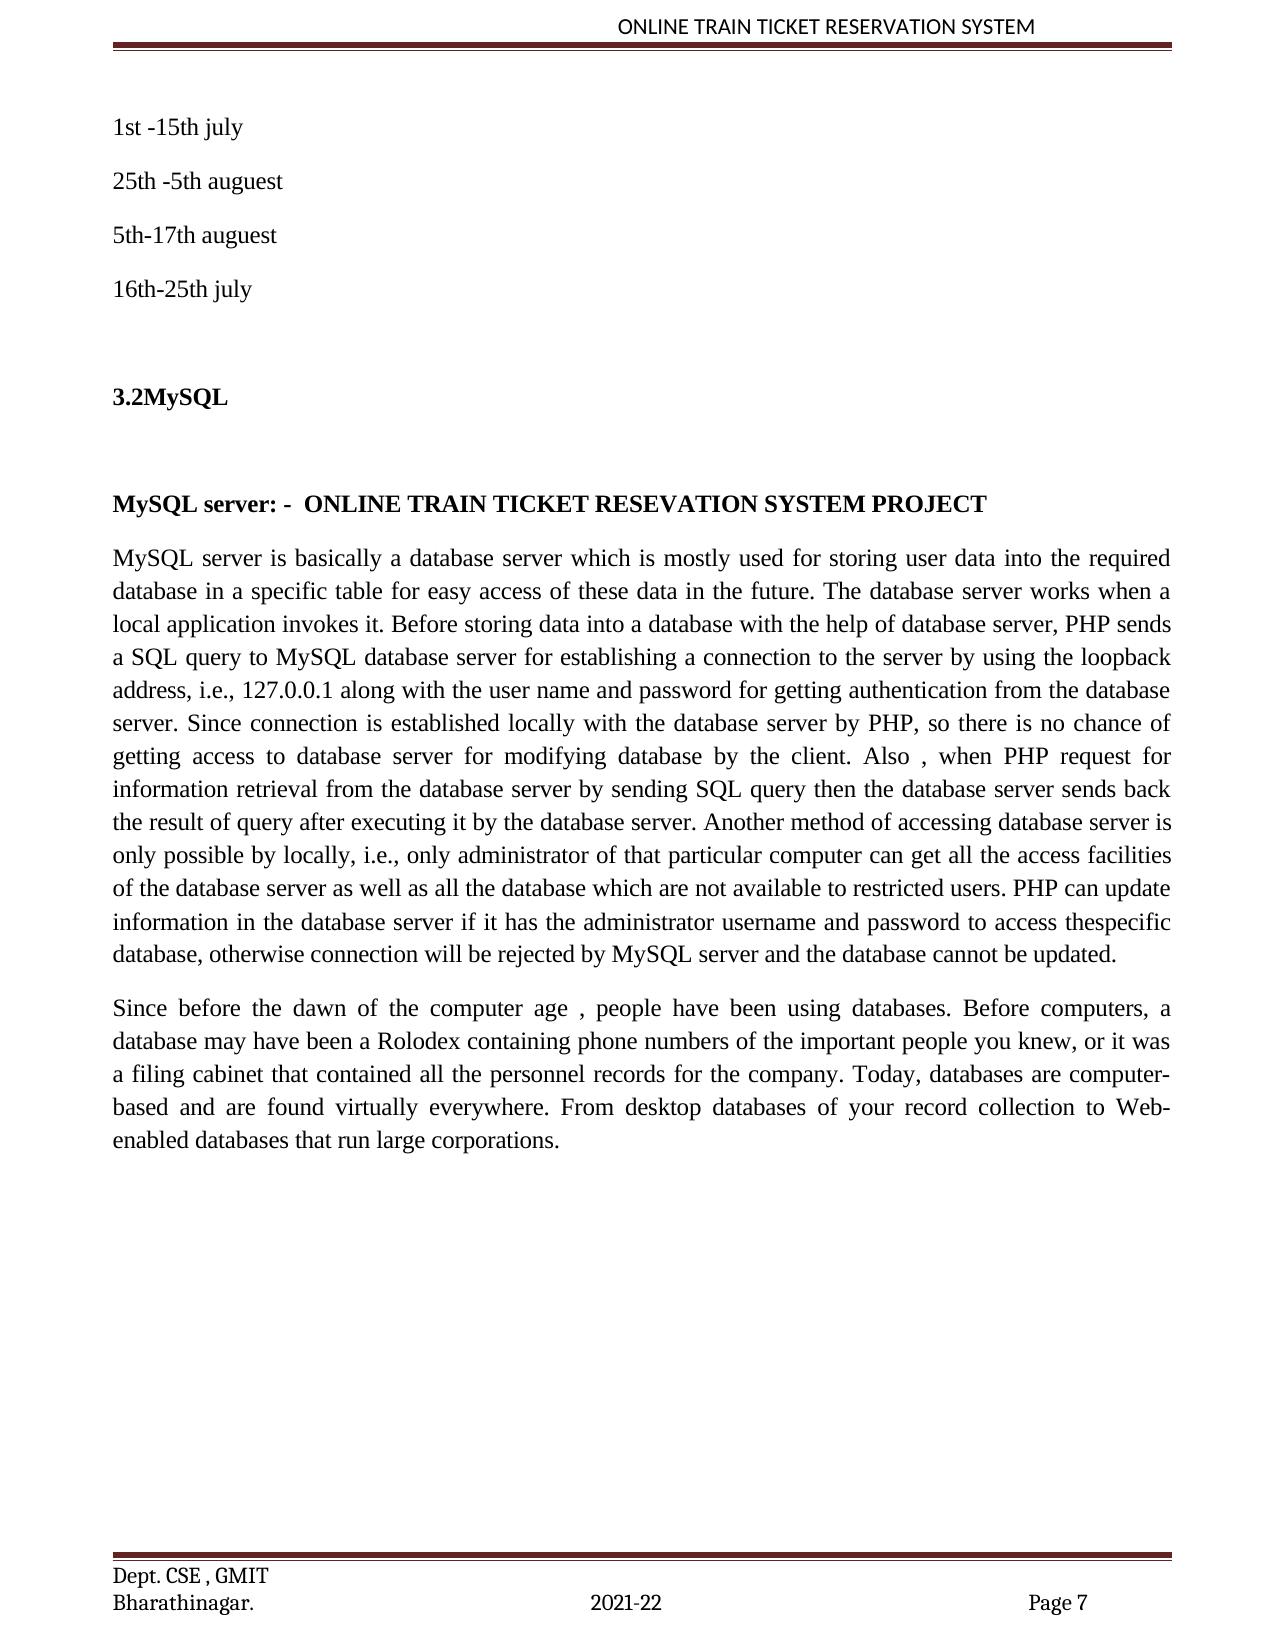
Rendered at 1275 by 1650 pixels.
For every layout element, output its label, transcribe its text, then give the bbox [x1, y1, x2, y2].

text 5th-17th auguest [112, 220, 1172, 249]
text Since before the dawn of the computer age , people have been using databases. Before computers, a database may have been a Rolodex containing phone numbers of the important people you knew, or it was a filing cabinet that contained all the personnel records for the company. Today, databases are computer-based and are found virtually everywhere. From desktop databases of your record collection to Web-enabled databases that run large corporations. [112, 993, 1172, 1154]
text 16th-25th july [112, 274, 1172, 303]
text 25th -5th auguest [112, 166, 1172, 195]
text 3.2MySQL [112, 382, 1172, 411]
text MySQL server: - ONLINE TRAIN TICKET RESEVATION SYSTEM PROJECT [112, 489, 1172, 518]
text 1st -15th july [112, 112, 1172, 141]
text MySQL server is basically a database server which is mostly used for storing user data into the required database in a specific table for easy access of these data in the future. The database server works when a local application invokes it. Before storing data into a database with the help of database server, PHP sends a SQL query to MySQL database server for establishing a connection to the server by using the loopback address, i.e., 127.0.0.1 along with the user name and password for getting authentication from the database server. Since connection is established locally with the database server by PHP, so there is no chance of getting access to database server for modifying database by the client. Also , when PHP request for information retrieval from the database server by sending SQL query then the database server sends back the result of query after executing it by the database server. Another method of accessing database server is only possible by locally, i.e., only administrator of that particular computer can get all the access facilities of the database server as well as all the database which are not available to restricted users. PHP can update information in the database server if it has the administrator username and password to access thespecific database, otherwise connection will be rejected by MySQL server and the database cannot be updated. [112, 543, 1172, 968]
